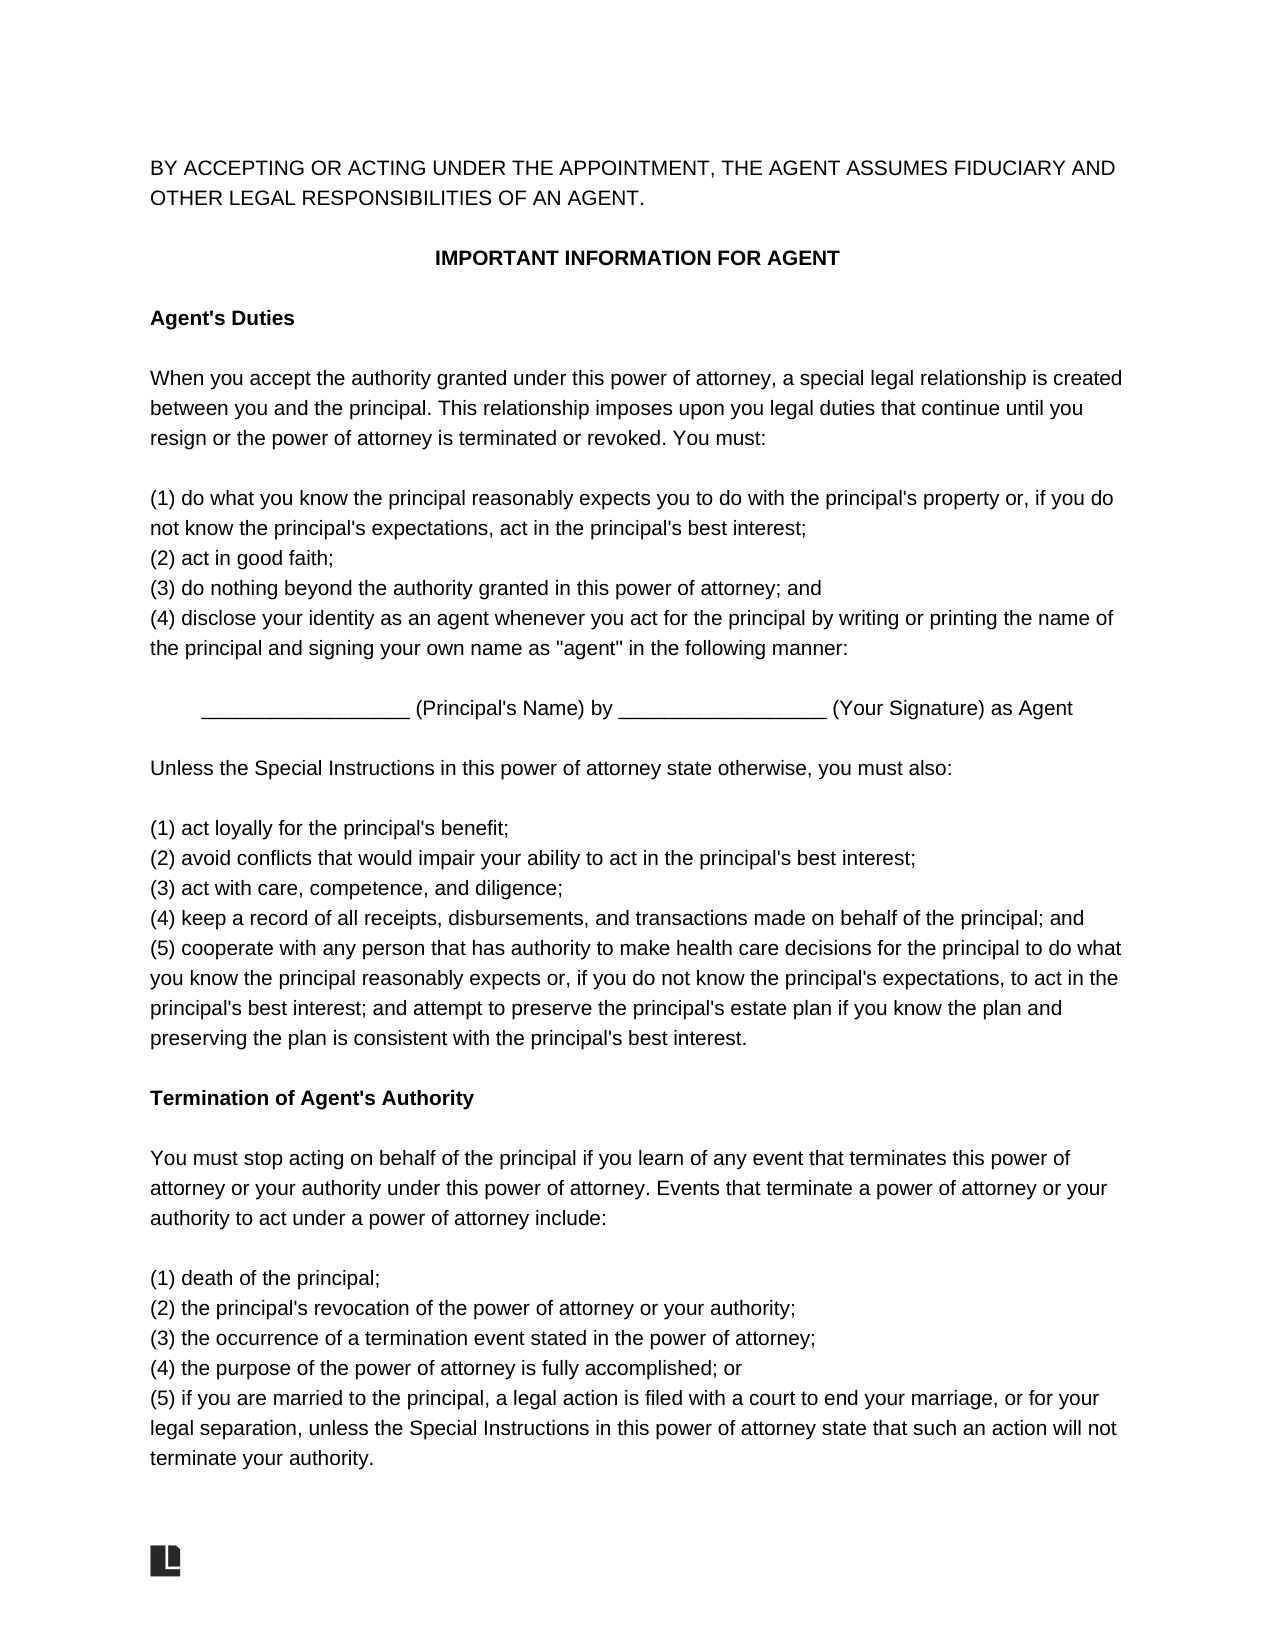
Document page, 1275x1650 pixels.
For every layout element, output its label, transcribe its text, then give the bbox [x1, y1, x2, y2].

text (3) act with care, competence, and diligence; [150, 870, 1125, 900]
text IMPORTANT INFORMATION FOR AGENT [150, 240, 1125, 270]
text (3) the occurrence of a termination event stated in the power of attorney; [150, 1320, 1125, 1350]
text (2) avoid conflicts that would impair your ability to act in the principal's best interest; [150, 840, 1125, 870]
text Unless the Special Instructions in this power of attorney state otherwise, you must also: [150, 750, 1125, 780]
picture [150, 1545, 181, 1577]
text (4) the purpose of the power of attorney is fully accomplished; or [150, 1350, 1125, 1380]
text (5) cooperate with any person that has authority to make health care decisions for the principal to do what you know the principal reasonably expects or, if you do not know the principal's expectations, to act in the principal's best interest; and attempt to preserve the principal's estate plan if you know the plan and preserving the plan is consistent with the principal's best interest. [150, 930, 1125, 1050]
text (5) if you are married to the principal, a legal action is filed with a court to end your marriage, or for your legal separation, unless the Special Instructions in this power of attorney state that such an action will not terminate your authority. [150, 1380, 1125, 1470]
text You must stop acting on behalf of the principal if you learn of any event that terminates this power of attorney or your authority under this power of attorney. Events that terminate a power of attorney or your authority to act under a power of attorney include: [150, 1140, 1125, 1230]
text (1) act loyally for the principal's benefit; [150, 810, 1125, 840]
text When you accept the authority granted under this power of attorney, a special legal relationship is created between you and the principal. This relationship imposes upon you legal duties that continue until you resign or the power of attorney is terminated or revoked. You must: [150, 360, 1125, 450]
text __________________ (Principal's Name) by __________________ (Your Signature) as Agent [150, 690, 1125, 720]
text (2) the principal's revocation of the power of attorney or your authority; [150, 1290, 1125, 1320]
text BY ACCEPTING OR ACTING UNDER THE APPOINTMENT, THE AGENT ASSUMES FIDUCIARY AND OTHER LEGAL RESPONSIBILITIES OF AN AGENT. [150, 150, 1125, 210]
text (4) disclose your identity as an agent whenever you act for the principal by writing or printing the name of the principal and signing your own name as "agent" in the following manner: [150, 600, 1125, 660]
text (3) do nothing beyond the authority granted in this power of attorney; and [150, 570, 1125, 600]
text (1) do what you know the principal reasonably expects you to do with the principal's property or, if you do not know the principal's expectations, act in the principal's best interest; [150, 480, 1125, 540]
text (1) death of the principal; [150, 1260, 1125, 1290]
text Termination of Agent's Authority [150, 1080, 1125, 1110]
text (2) act in good faith; [150, 540, 1125, 570]
text (4) keep a record of all receipts, disbursements, and transactions made on behalf of the principal; and [150, 900, 1125, 930]
text Agent's Duties [150, 300, 1125, 330]
